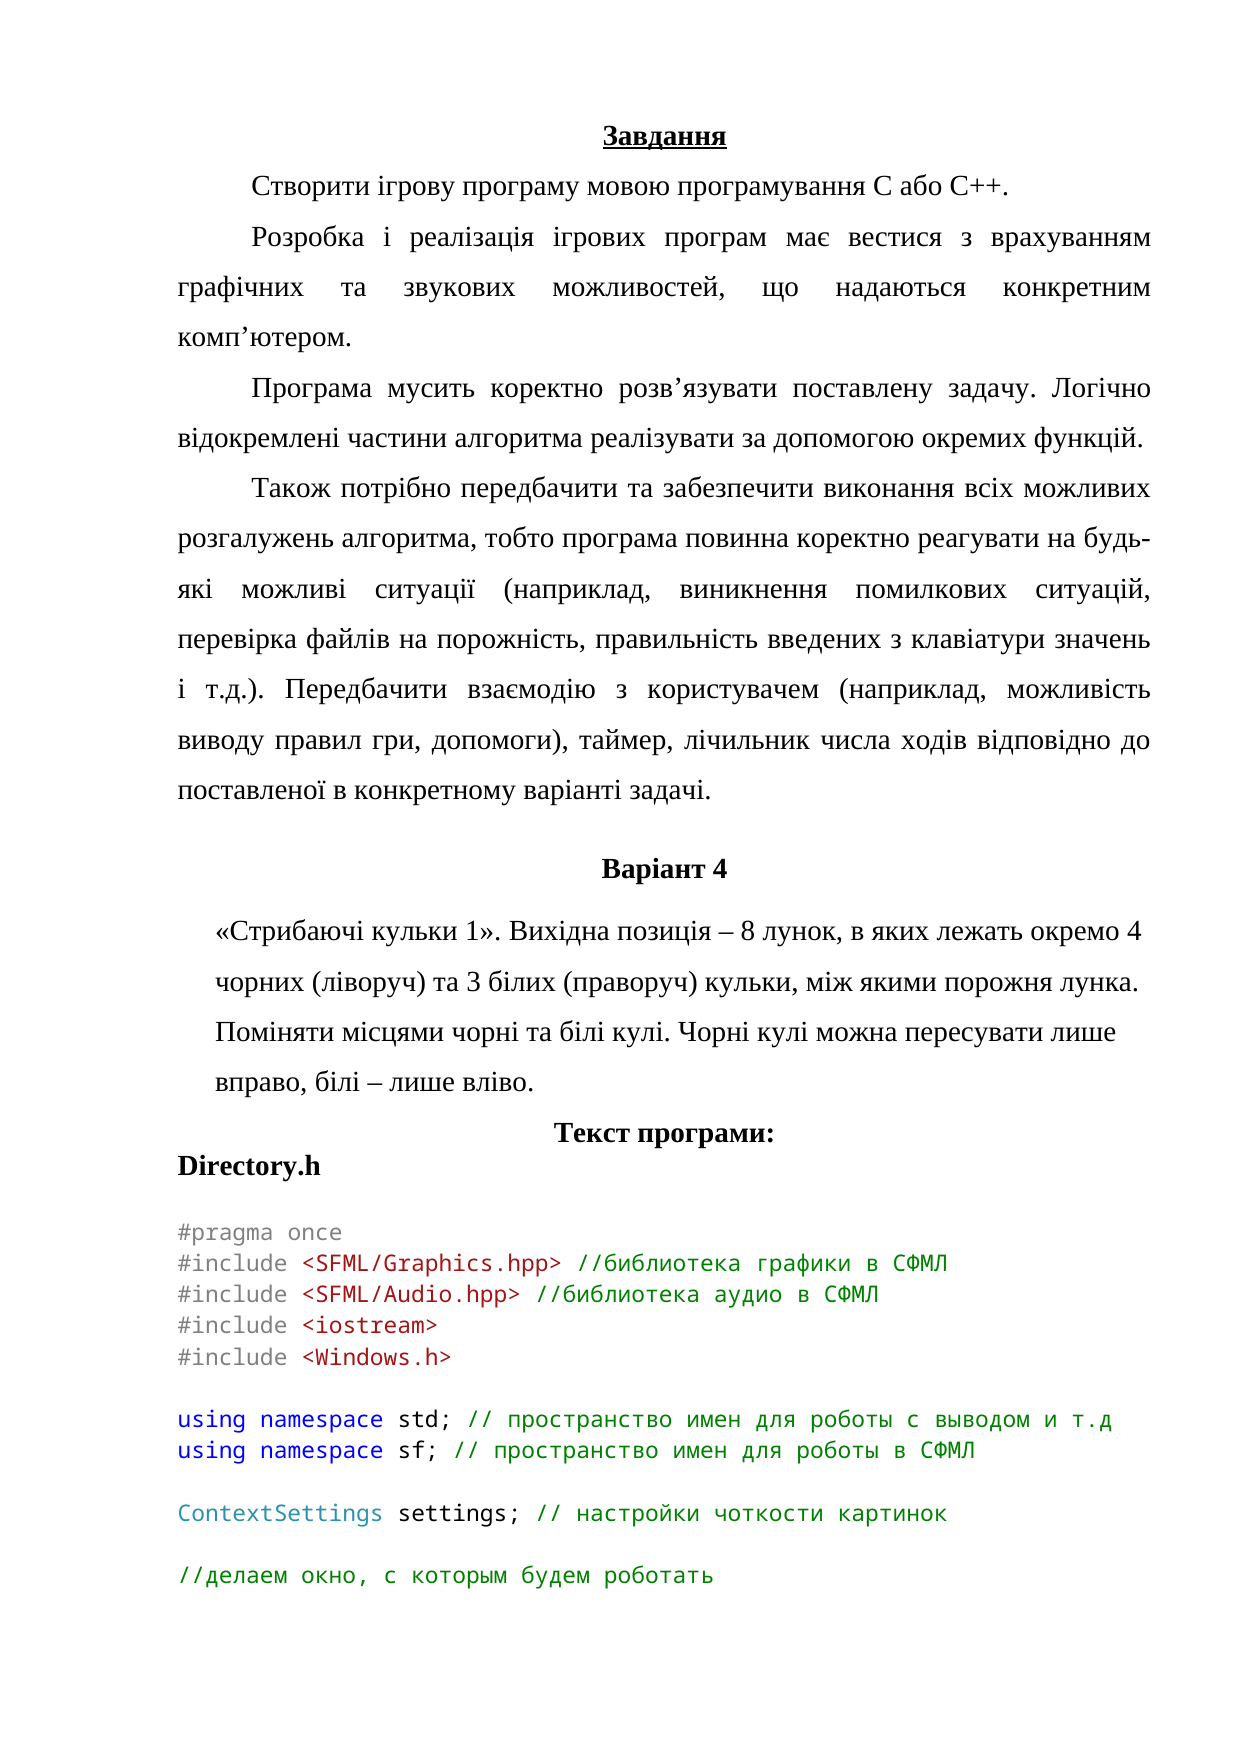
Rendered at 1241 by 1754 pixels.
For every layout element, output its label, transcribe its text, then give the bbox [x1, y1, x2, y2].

text #include <iostream> [177, 1309, 1152, 1340]
text using namespace std; // пространство имен для роботы с выводом и т.д [177, 1403, 1152, 1434]
text чорних (ліворуч) та 3 білих (праворуч) кульки, між якими порожня лунка. [215, 964, 1152, 997]
text Поміняти місцями чорні та білі кулі. Чорні кулі можна пересувати лише [215, 1014, 1152, 1048]
text #pragma once [177, 1215, 1152, 1247]
text //делаем окно, с которым будем роботать [177, 1559, 1152, 1590]
text вправо, білі – лише вліво. [215, 1064, 1152, 1098]
text #include <SFML/Graphics.hpp> //библиотека графики в СФМЛ [177, 1247, 1152, 1278]
text Варіант 4 [177, 851, 1152, 885]
text «Стрибаючі кульки 1». Вихідна позиція – 8 лунок, в яких лежать окремо 4 [215, 913, 1152, 947]
text Програма мусить коректно розв’язувати поставлену задачу. Логічно відокремлені частини алгоритма реалізувати за допомогою окремих функцій. [177, 370, 1152, 453]
text #include <Windows.h> [177, 1340, 1152, 1372]
text using namespace sf; // пространство имен для роботы в СФМЛ [177, 1434, 1152, 1465]
text Створити ігрову програму мовою програмування С або С++. [177, 168, 1152, 202]
text Завдання [177, 118, 1152, 152]
text ContextSettings settings; // настройки чоткости картинок [177, 1497, 1152, 1528]
text #include <SFML/Audio.hpp> //библиотека аудио в СФМЛ [177, 1278, 1152, 1309]
text Розробка і реалізація ігрових програм має вестися з врахуванням графічних та звукових можливостей, що надаються конкретним комп’ютером. [177, 219, 1152, 353]
text Directory.h [177, 1148, 1152, 1182]
text Текст програми: [177, 1115, 1152, 1148]
text Також потрібно передбачити та забезпечити виконання всіх можливих розгалужень алгоритма, тобто програма повинна коректно реагувати на будь-які можливі ситуації (наприклад, виникнення помилкових ситуацій, перевірка файлів на порожність, правильність введених з клавіатури значень і т.д.). Передбачити взаємодію з користувачем (наприклад, можливість виводу правил гри, допомоги), таймер, лічильник числа ходів відповідно до поставленої в конкретному варіанті задачі. [177, 470, 1152, 806]
